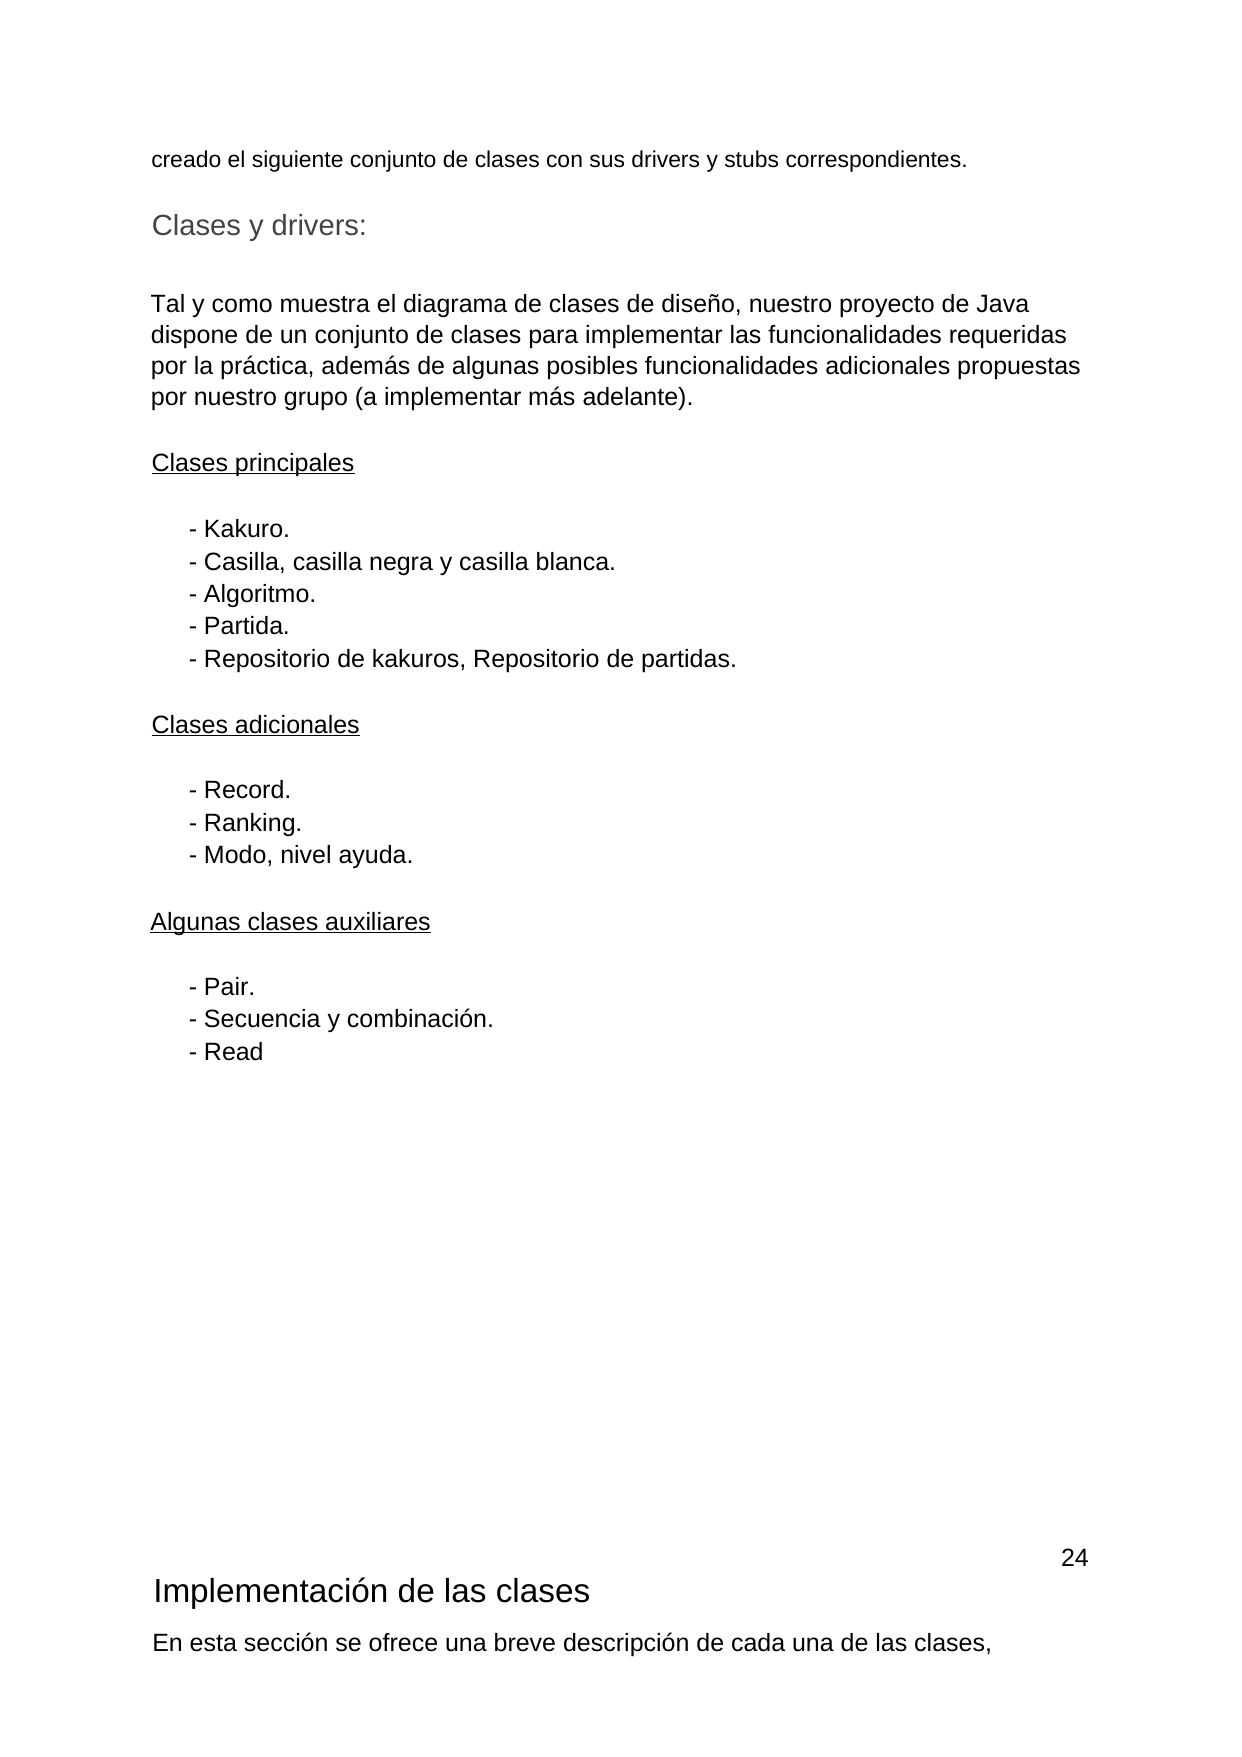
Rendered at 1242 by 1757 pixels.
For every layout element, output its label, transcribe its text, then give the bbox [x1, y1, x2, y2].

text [151, 146, 1088, 172]
text - Pair. [188, 972, 1096, 1001]
text Clases y drivers: [152, 208, 1096, 242]
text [151, 1628, 1090, 1657]
text - Read [188, 1037, 1096, 1065]
text Implementación de las clases [153, 1572, 1096, 1610]
text Clases adicionales [151, 710, 1096, 739]
text - Algoritmo. [188, 579, 1096, 608]
text - Modo, nivel ayuda. [188, 840, 1096, 869]
text - Partida. [188, 611, 1096, 640]
text 24 [150, 1543, 1088, 1572]
text Algunas clases auxiliares [150, 907, 1096, 936]
text - Repositorio de kakuros, Repositorio de partidas. [188, 643, 1096, 672]
text - Kakuro. [188, 514, 1096, 543]
text - Ranking. [188, 808, 1096, 837]
text - Casilla, casilla negra y casilla blanca. [188, 547, 1096, 575]
text Tal y como muestra el diagrama de clases de diseño, nuestro proyecto de Java dispone de un conjunto de clases para implementar las funcionalidades requeridas por la práctica, además de algunas posibles funcionalidades adicionales propuestas por nuestro grupo (a implementar más adelante). [150, 288, 1086, 411]
text Clases principales [151, 448, 1096, 476]
text - Secuencia y combinación. [188, 1004, 1096, 1033]
text - Record. [188, 776, 1096, 804]
